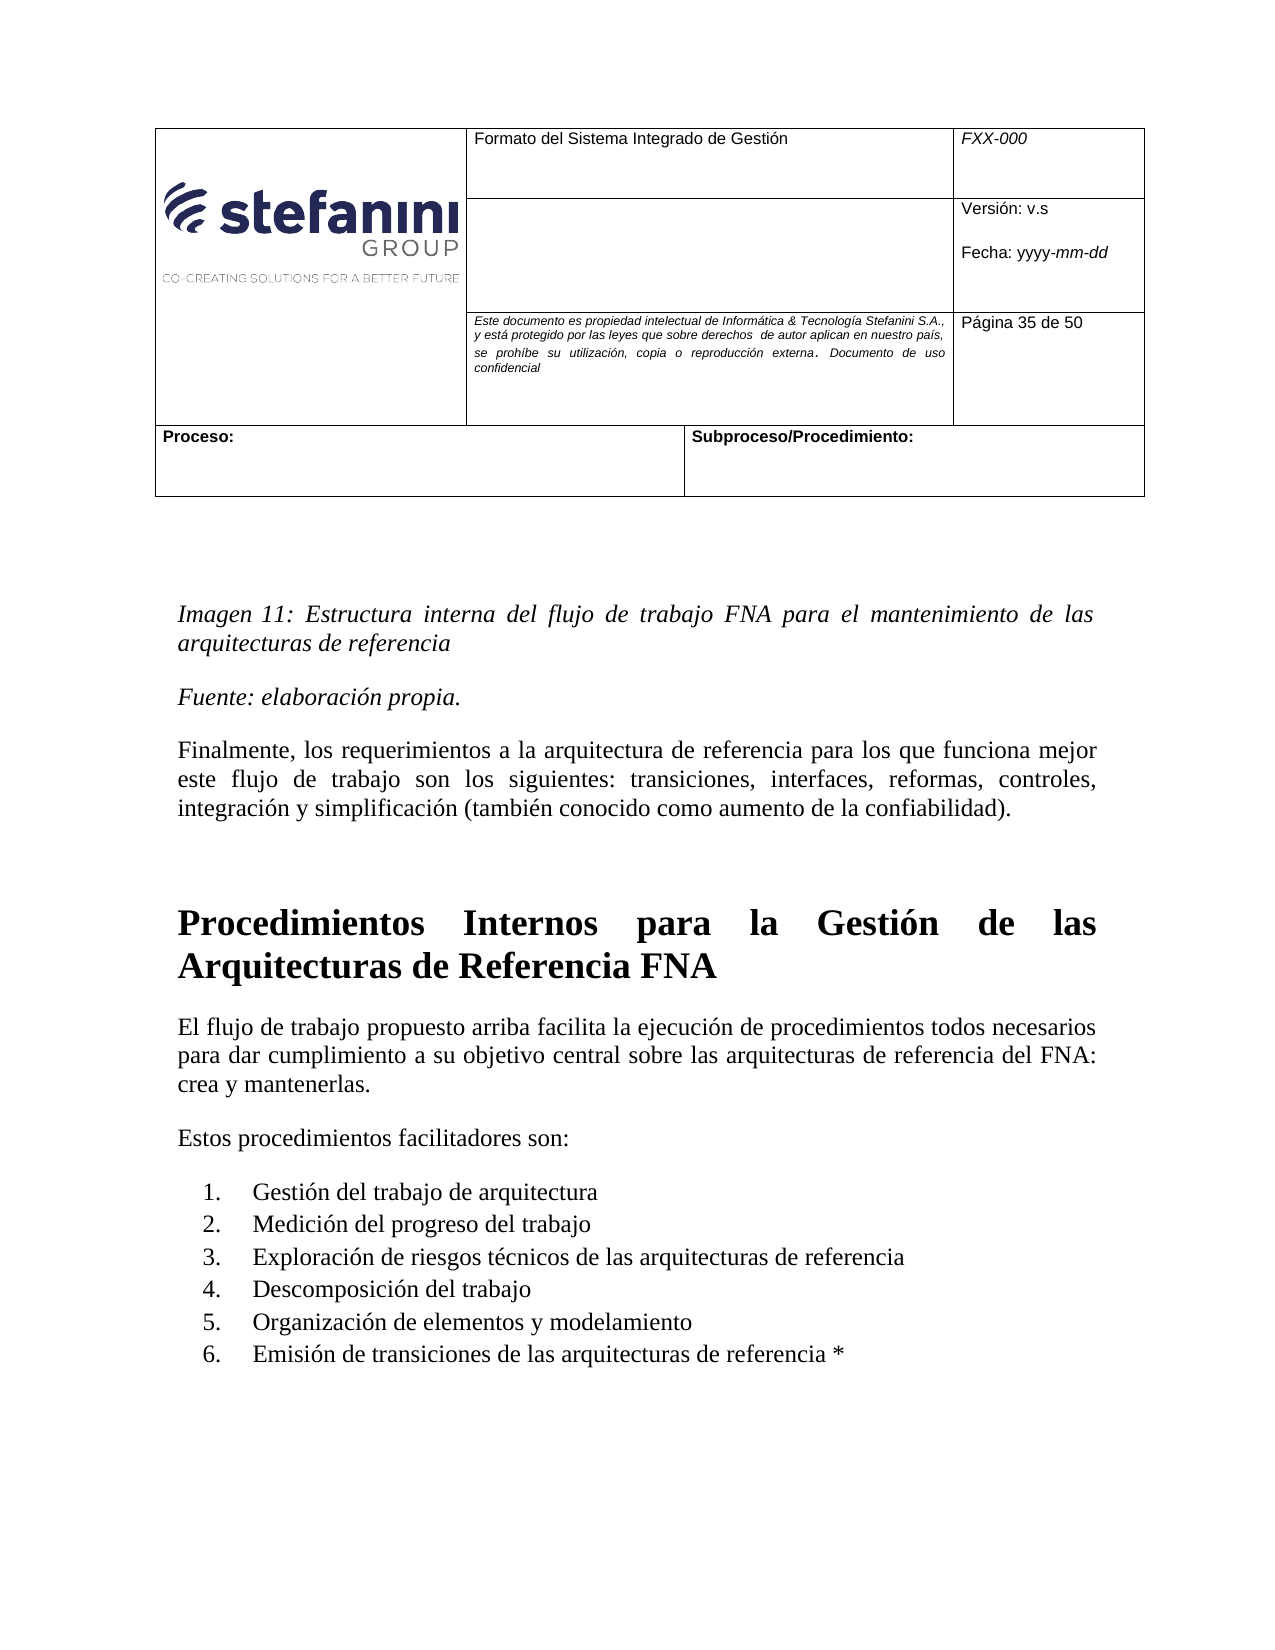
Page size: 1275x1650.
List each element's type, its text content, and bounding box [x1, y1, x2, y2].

subtitle Procedimientos Internos para la Gestión de las Arquitecturas de Referencia FNA [177, 901, 1098, 987]
text Fuente: elaboración propia. [177, 682, 1098, 711]
list Exploración de riesgos técnicos de las arquitecturas de referencia [202, 1242, 1098, 1271]
list Gestión del trabajo de arquitectura [202, 1177, 1098, 1206]
list Emisión de transiciones de las arquitecturas de referencia * [202, 1339, 1098, 1368]
list Organización de elementos y modelamiento [202, 1307, 1098, 1336]
text Imagen 11: Estructura interna del flujo de trabajo FNA para el mantenimiento de las arquitecturas de referencia [177, 599, 1098, 657]
text Estos procedimientos facilitadores son: [177, 1123, 1098, 1152]
list Descomposición del trabajo [202, 1274, 1098, 1303]
text El flujo de trabajo propuesto arriba facilita la ejecución de procedimientos todos necesarios para dar cumplimiento a su objetivo central sobre las arquitecturas de referencia del FNA: crea y mantenerlas. [177, 1012, 1098, 1098]
text Finalmente, los requerimientos a la arquitectura de referencia para los que funciona mejor este flujo de trabajo son los siguientes: transiciones, interfaces, reformas, controles, integración y simplificación (también conocido como aumento de la confiabilidad). [177, 736, 1098, 822]
list Medición del progreso del trabajo [202, 1209, 1098, 1238]
picture [162, 182, 460, 286]
